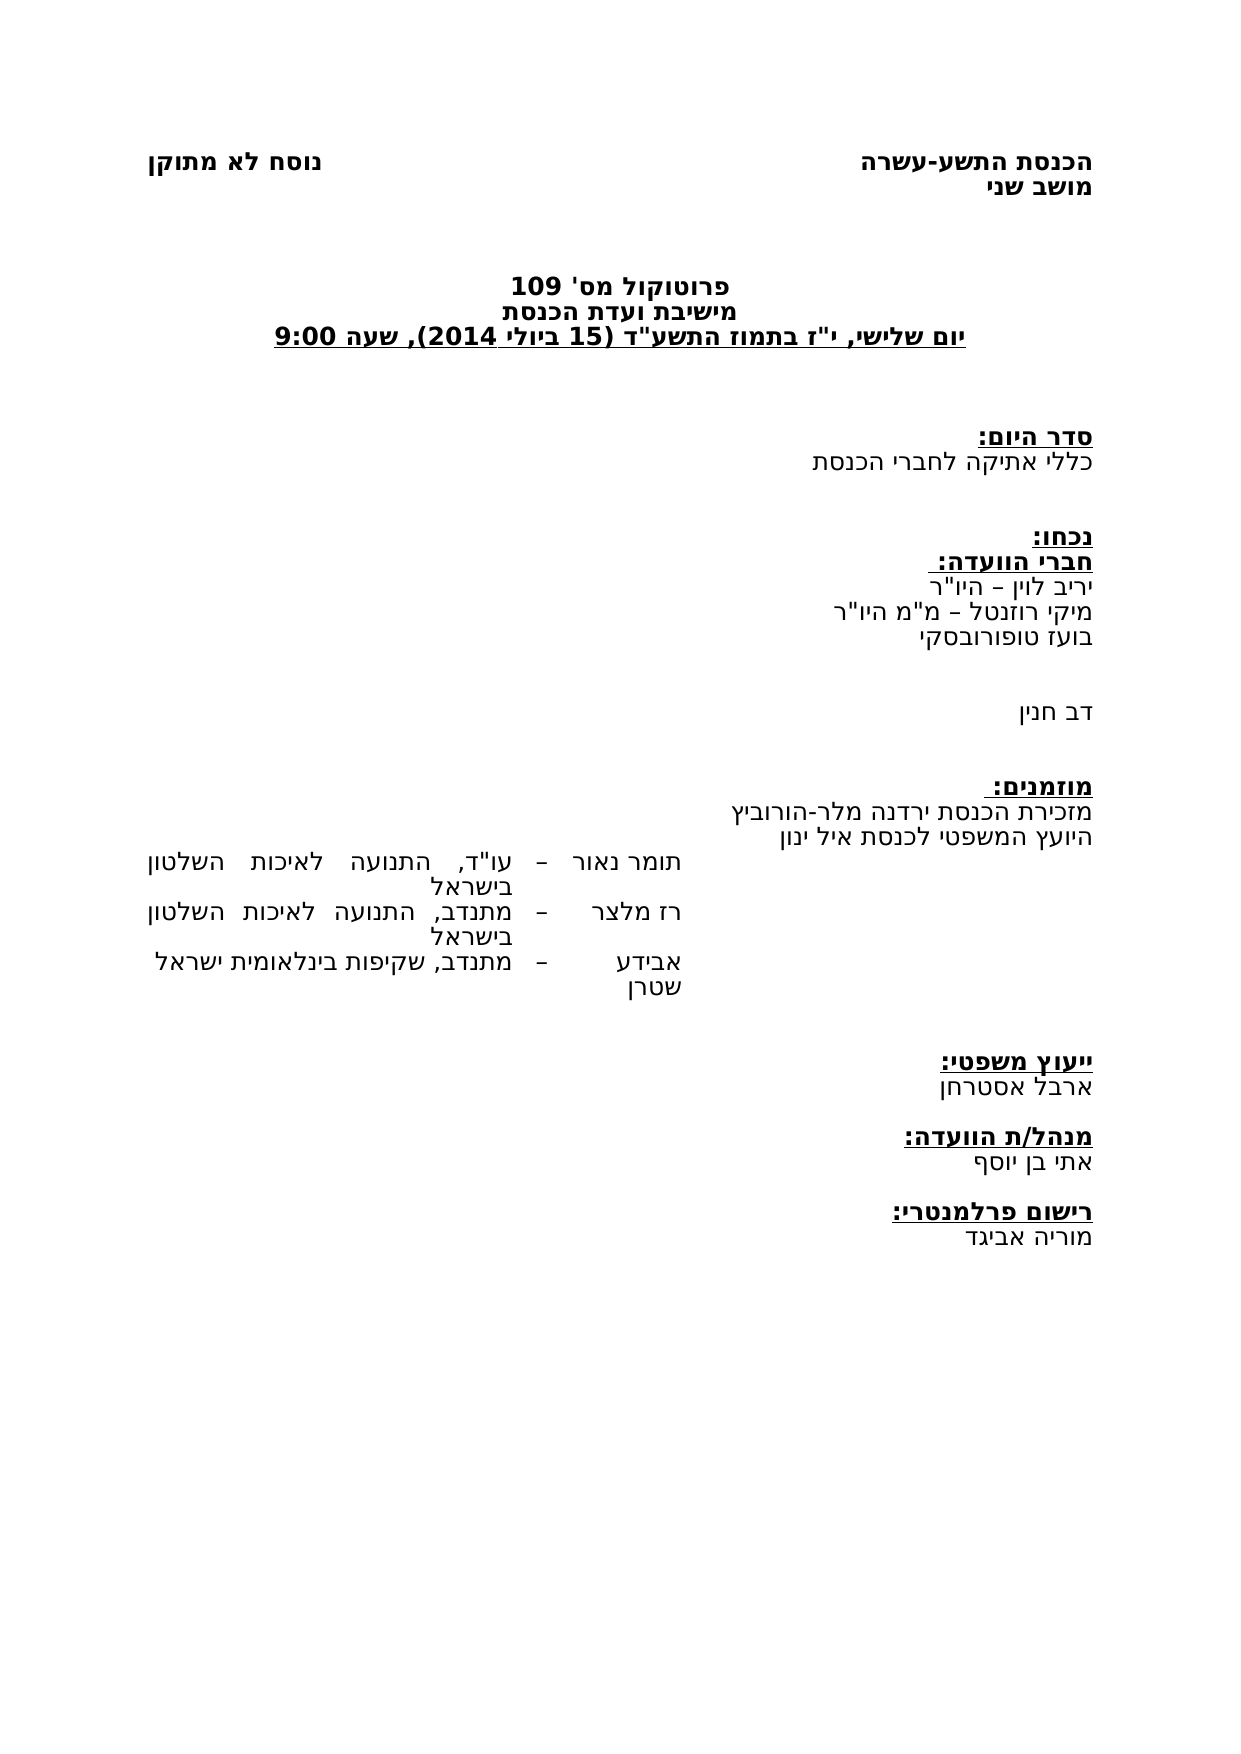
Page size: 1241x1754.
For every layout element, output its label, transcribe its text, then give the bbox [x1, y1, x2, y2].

text היועץ המשפטי לכנסת איל ינון [147, 825, 1093, 850]
text כללי אתיקה לחברי הכנסת [147, 450, 1093, 475]
table_header תומר נאור [559, 850, 693, 900]
text אתי בן יוסף [147, 1150, 1093, 1175]
table_cell מתנדב, שקיפות בינלאומית ישראל [136, 950, 524, 1000]
text נכחו: [147, 525, 1093, 550]
text סדר היום: [147, 425, 1093, 450]
text יריב לוין – היו"ר [147, 575, 1093, 600]
text מנהל/ת הוועדה: [147, 1125, 1093, 1150]
text מיקי רוזנטל – מ"מ היו"ר [147, 600, 1093, 625]
text ייעוץ משפטי: [147, 1050, 1093, 1075]
text מוזמנים: [147, 775, 1093, 800]
text רישום פרלמנטרי: [147, 1200, 1093, 1225]
table_cell – [524, 950, 559, 1000]
table_header – [524, 850, 559, 900]
text חברי הוועדה: [147, 550, 1093, 575]
table_cell – [524, 900, 559, 950]
text מישיבת ועדת הכנסת [147, 300, 1093, 325]
table_cell אבידע שטרן [559, 950, 693, 1000]
text יום שלישי, י"ז בתמוז התשע"ד (15 ביולי 2014), שעה 9:00 [147, 325, 1093, 350]
text בועז טופורובסקי [147, 625, 1093, 650]
table_cell מתנדב, התנועה לאיכות השלטון בישראל [136, 900, 524, 950]
table_cell רז מלצר [559, 900, 693, 950]
text נוסח לא מתוקן [147, 150, 583, 175]
text ארבל אסטרחן [147, 1075, 1093, 1100]
text פרוטוקול מס' 109 [147, 275, 1093, 300]
text הכנסת התשע-עשרה [657, 150, 1093, 175]
text דב חנין [147, 700, 1093, 725]
table_header עו"ד, התנועה לאיכות השלטון בישראל [136, 850, 524, 900]
text מושב שני [147, 175, 1093, 200]
text מוריה אביגד [147, 1225, 1093, 1250]
text מזכירת הכנסת ירדנה מלר-הורוביץ [147, 800, 1093, 825]
